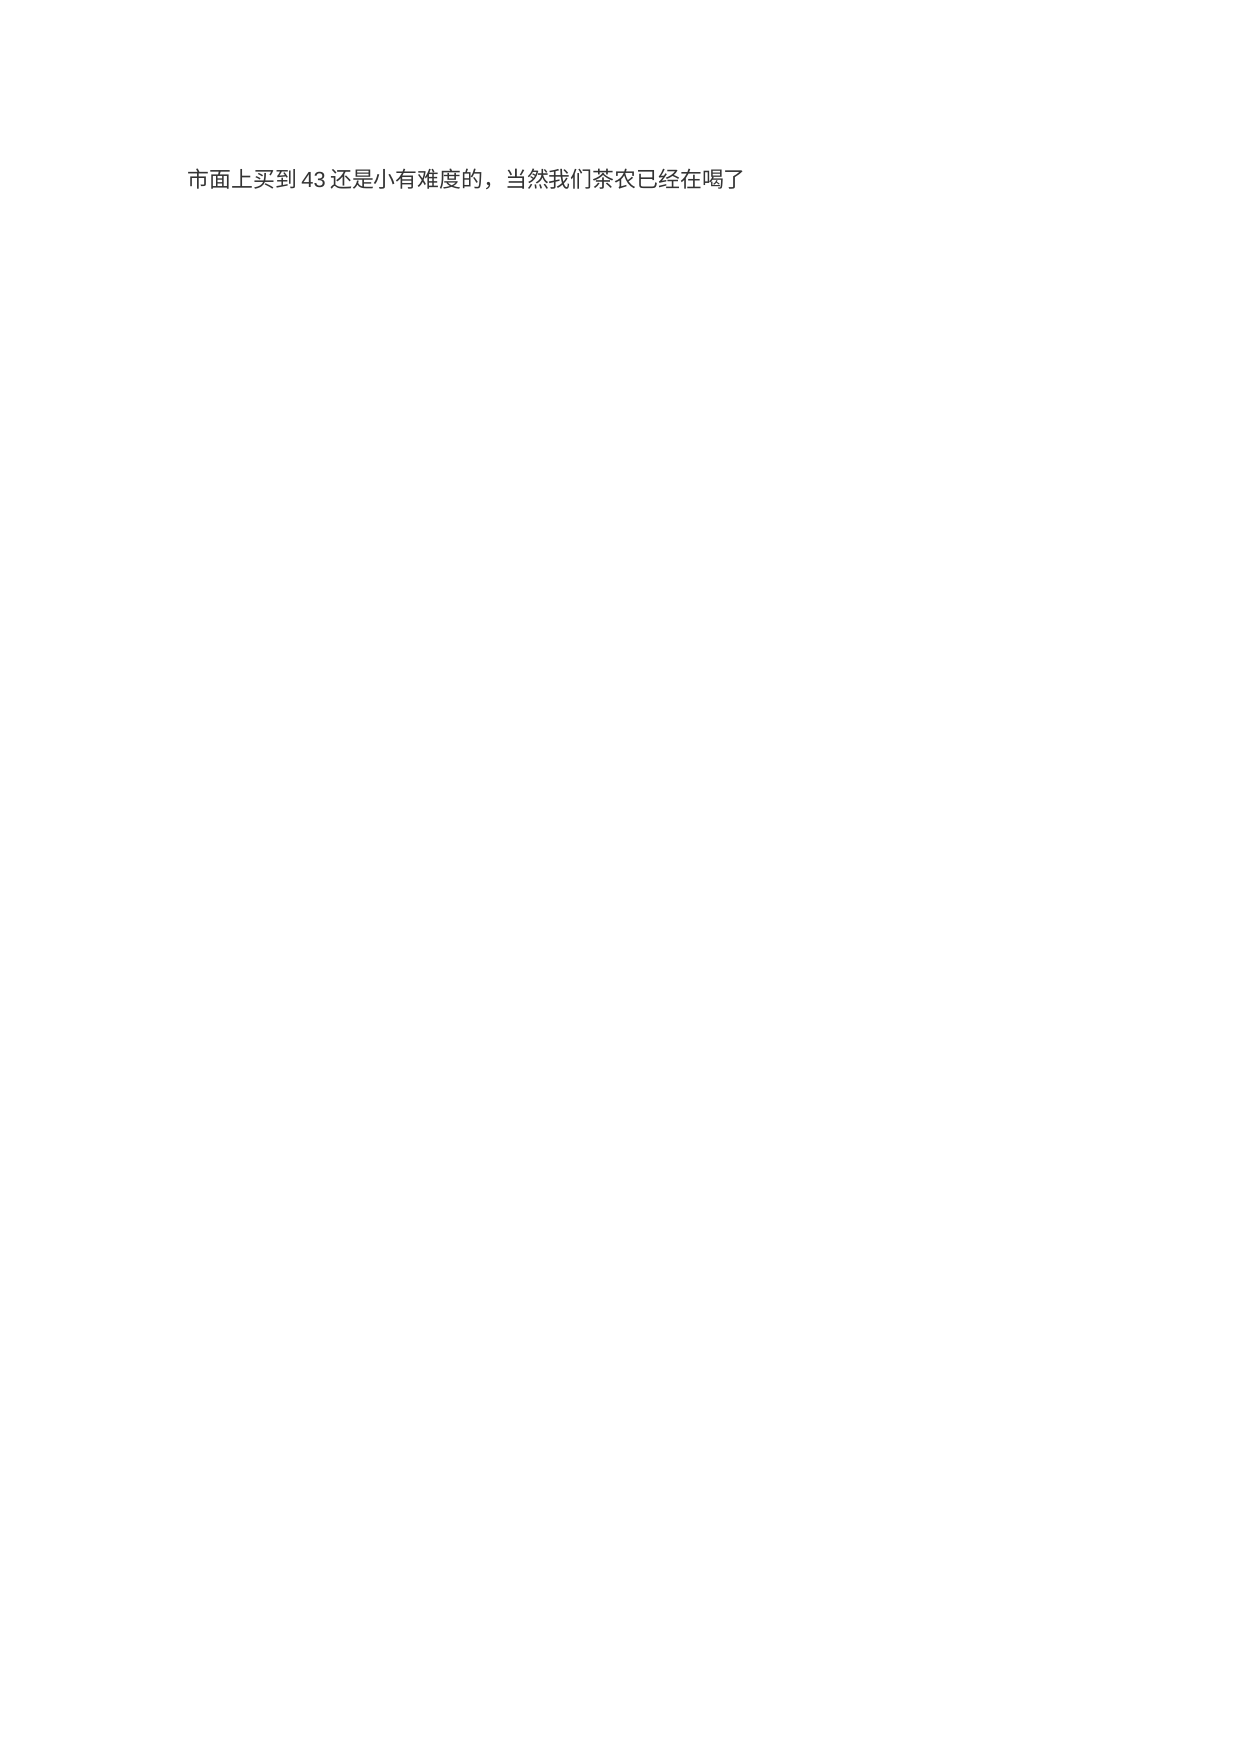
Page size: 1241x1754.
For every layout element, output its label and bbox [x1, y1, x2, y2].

text [187, 162, 1053, 194]
